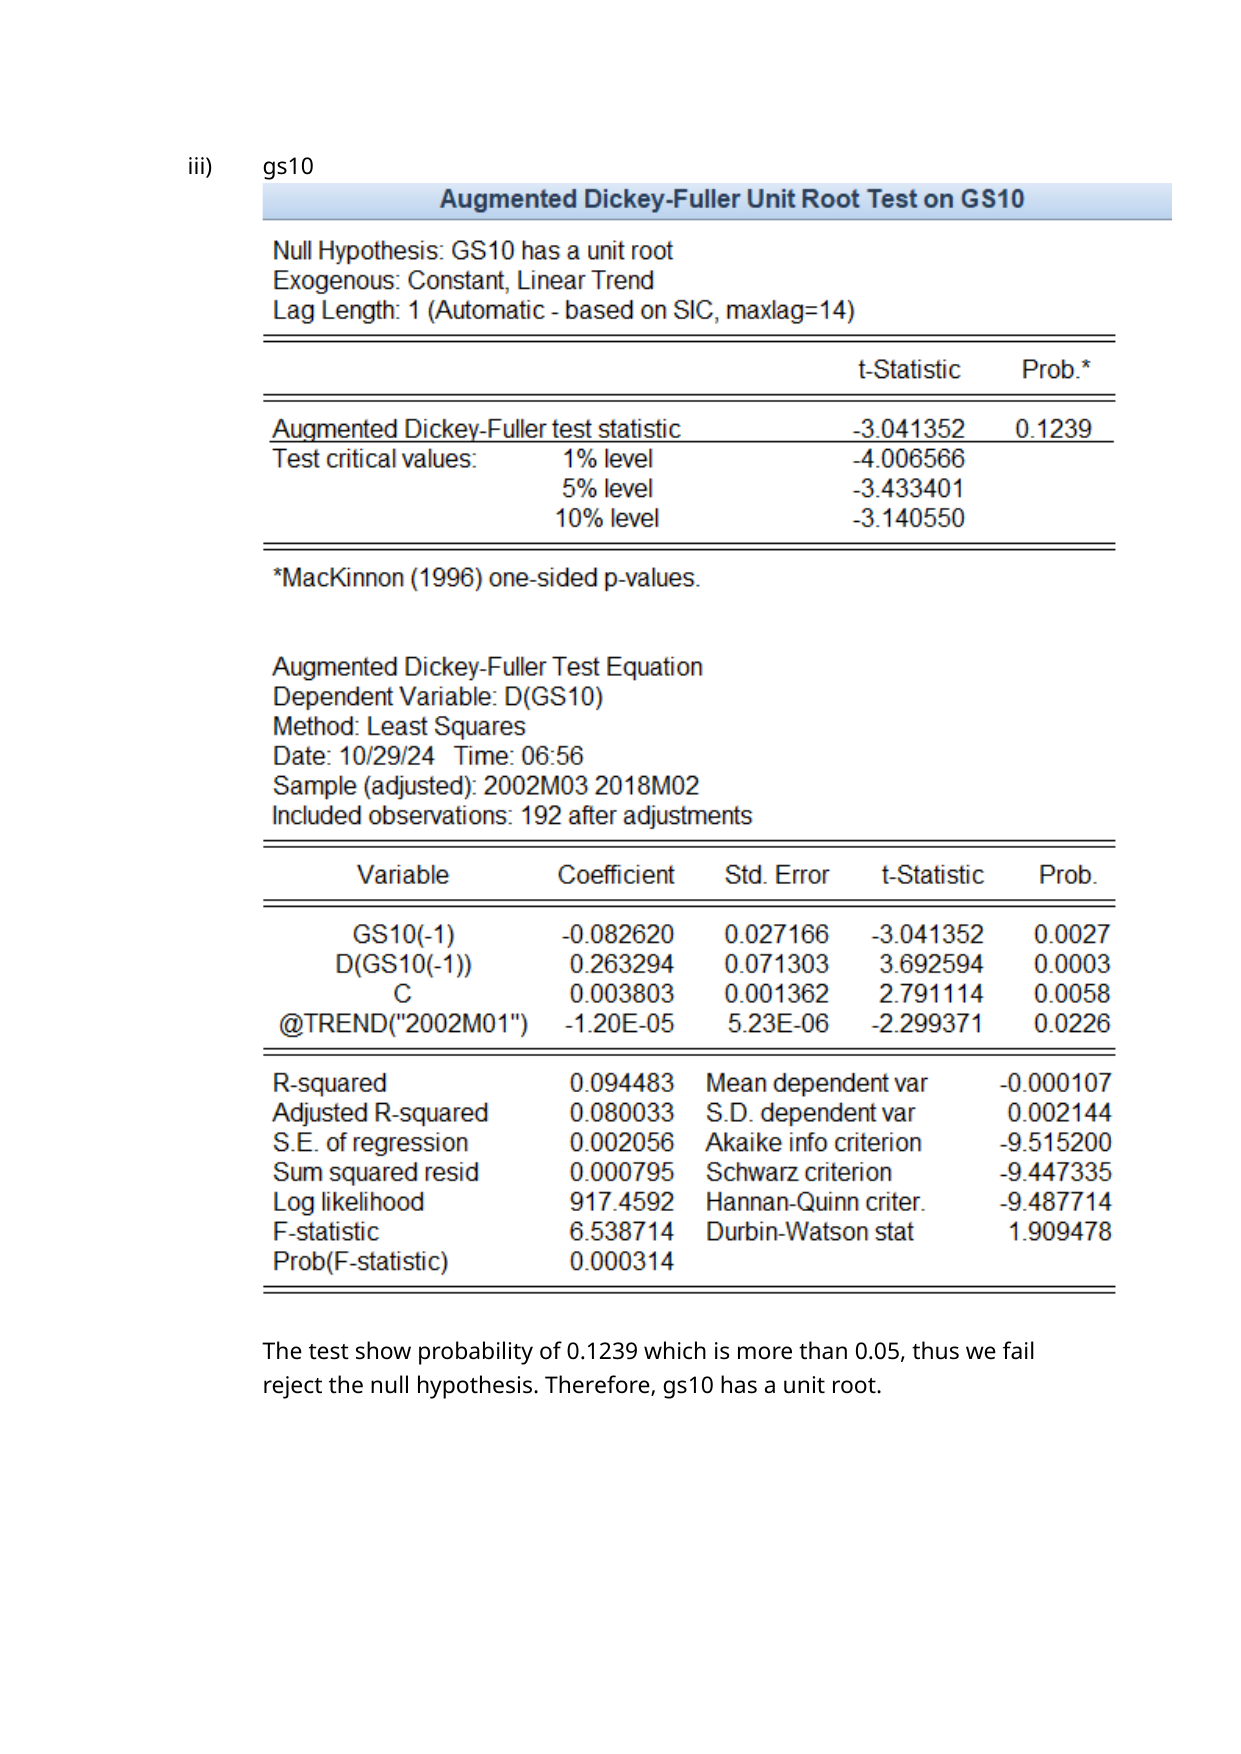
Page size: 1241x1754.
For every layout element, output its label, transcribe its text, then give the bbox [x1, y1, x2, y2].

picture [262, 183, 1172, 1333]
list gs10 [187, 150, 1090, 181]
list The test show probability of 0.1239 which is more than 0.05, thus we fail reject the null hypothesis. Therefore, gs10 has a unit root. [262, 1335, 1090, 1400]
